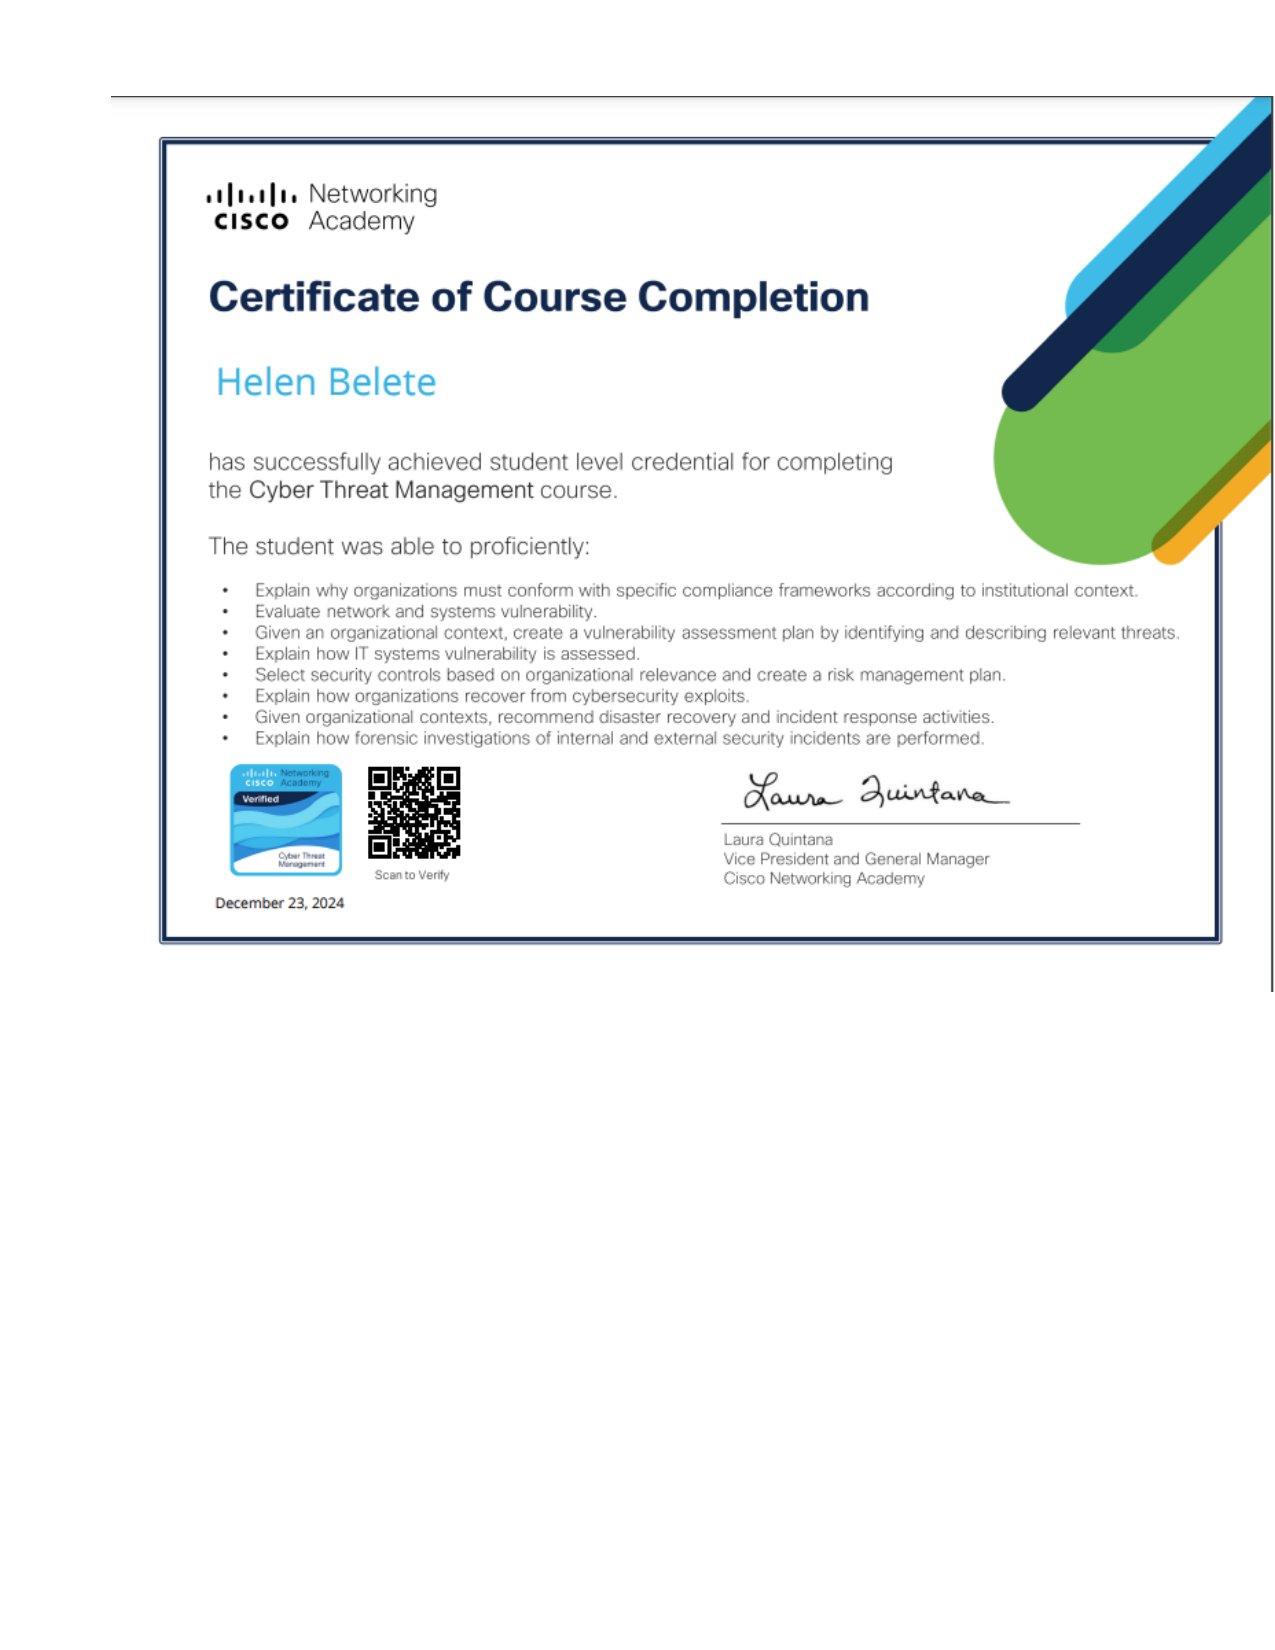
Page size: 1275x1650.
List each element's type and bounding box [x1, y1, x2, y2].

picture [111, 96, 1274, 992]
